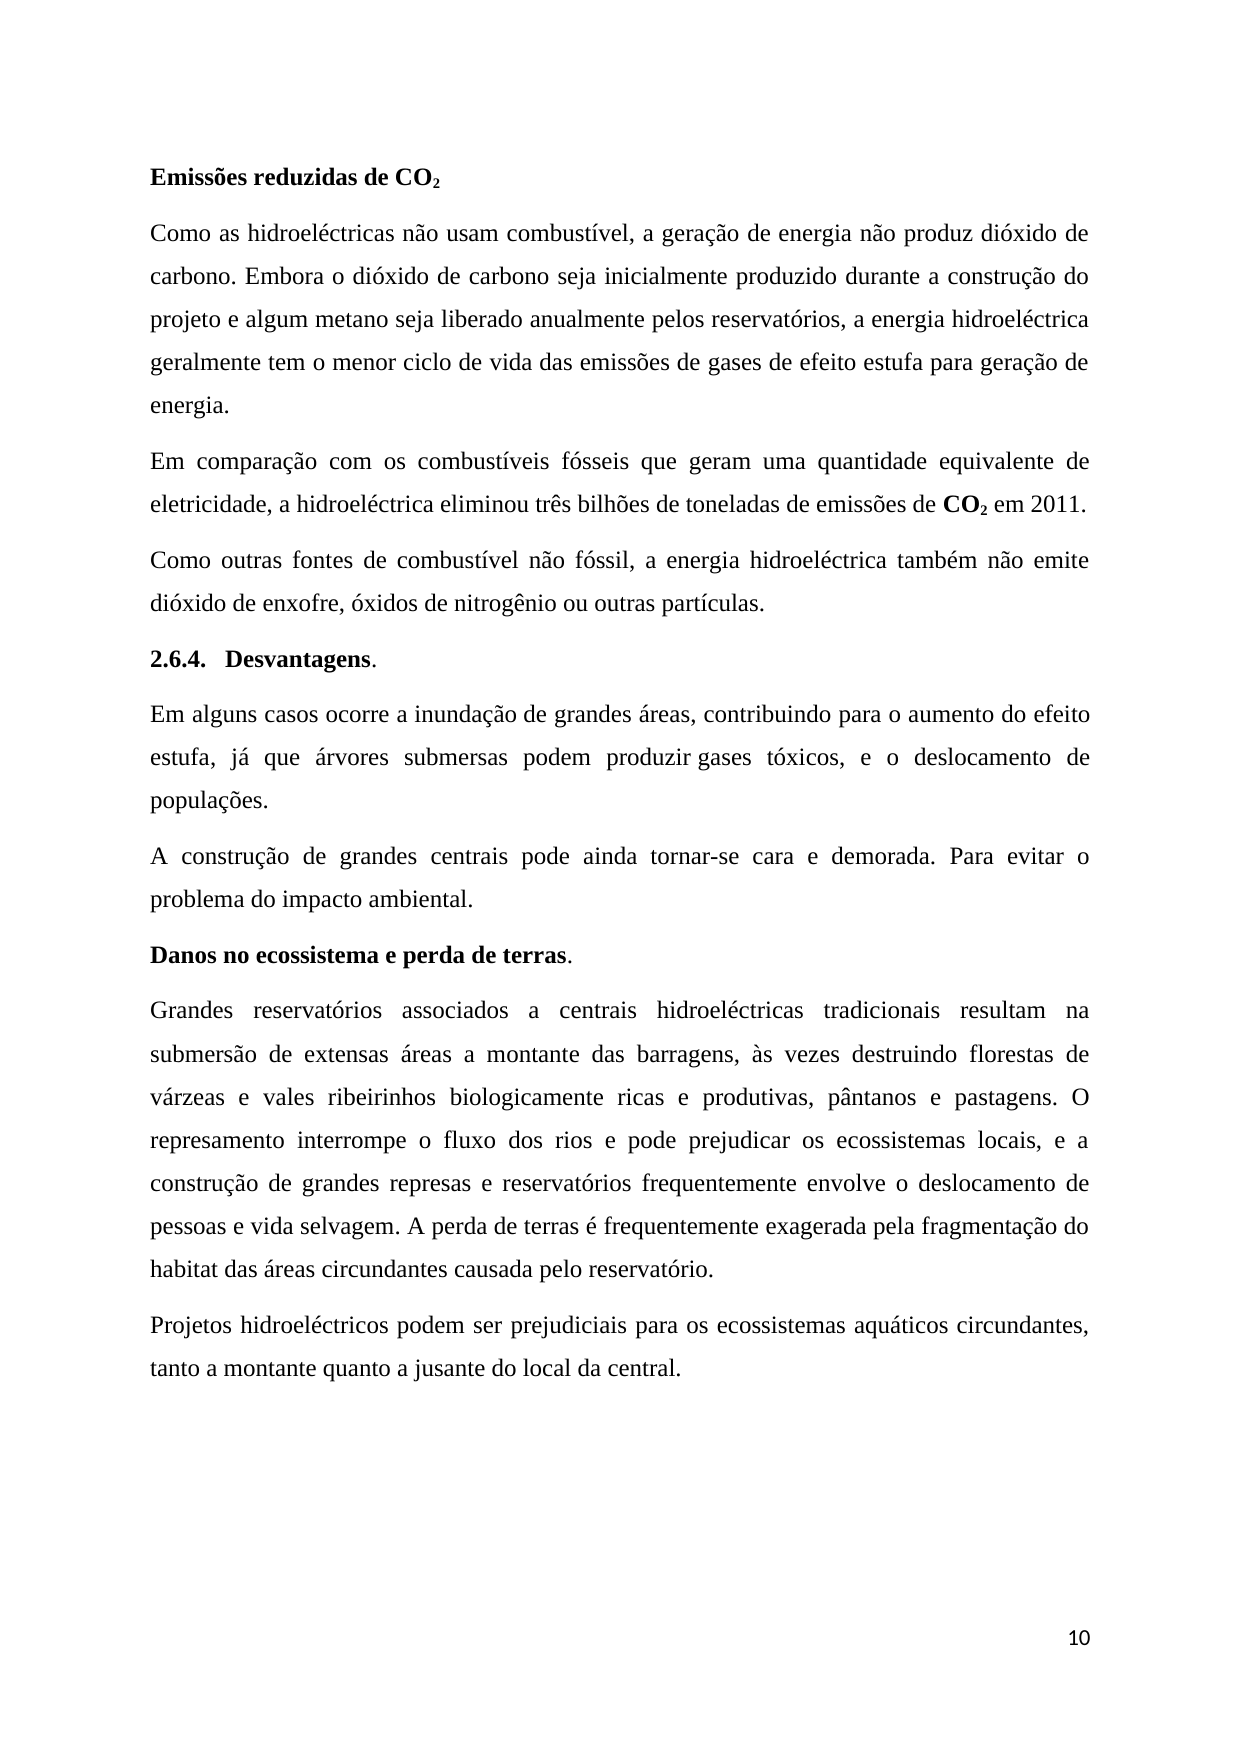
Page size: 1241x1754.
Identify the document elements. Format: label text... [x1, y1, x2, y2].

text Danos no ecossistema e perda de terras. [150, 940, 1090, 969]
text Como outras fontes de combustível não fóssil, a energia hidroeléctrica também não emite dióxido de enxofre, óxidos de nitrogênio ou outras partículas. [150, 545, 1090, 617]
text Projetos hidroeléctricos podem ser prejudiciais para os ecossistemas aquáticos circundantes, tanto a montante quanto a jusante do local da central. [150, 1310, 1090, 1382]
text Em alguns casos ocorre a inundação de grandes áreas, contribuindo para o aumento do efeito estufa, já que árvores submersas podem produzir gases tóxicos, e o deslocamento de populações. [150, 728, 1090, 814]
text Em comparação com os combustíveis fósseis que geram uma quantidade equivalente de eletricidade, a hidroeléctrica eliminou três bilhões de toneladas de emissões de CO2 em 2011. [150, 446, 1090, 518]
text Grandes reservatórios associados a centrais hidroeléctricas tradicionais resultam na submersão de extensas áreas a montante das barragens, às vezes destruindo florestas de várzeas e vales ribeirinhos biologicamente ricas e produtivas, pântanos e pastagens. O represamento interrompe o fluxo dos rios e pode prejudicar os ecossistemas locais, e a construção de grandes represas e reservatórios frequentemente envolve o deslocamento de pessoas e vida selvagem. A perda de terras é frequentemente exagerada pela fragmentação do habitat das áreas circundantes causada pelo reservatório. [150, 996, 1090, 1283]
text Como as hidroeléctricas não usam combustível, a geração de energia não produz dióxido de carbono. Embora o dióxido de carbono seja inicialmente produzido durante a construção do projeto e algum metano seja liberado anualmente pelos reservatórios, a energia hidroeléctrica geralmente tem o menor ciclo de vida das emissões de gases de efeito estufa para geração de energia. [150, 218, 1090, 419]
list Desvantagens. [150, 644, 1090, 672]
text Emissões reduzidas de CO2 [150, 162, 1090, 191]
text A construção de grandes centrais pode ainda tornar-se cara e demorada. Para evitar o problema do impacto ambiental. [150, 870, 1090, 913]
